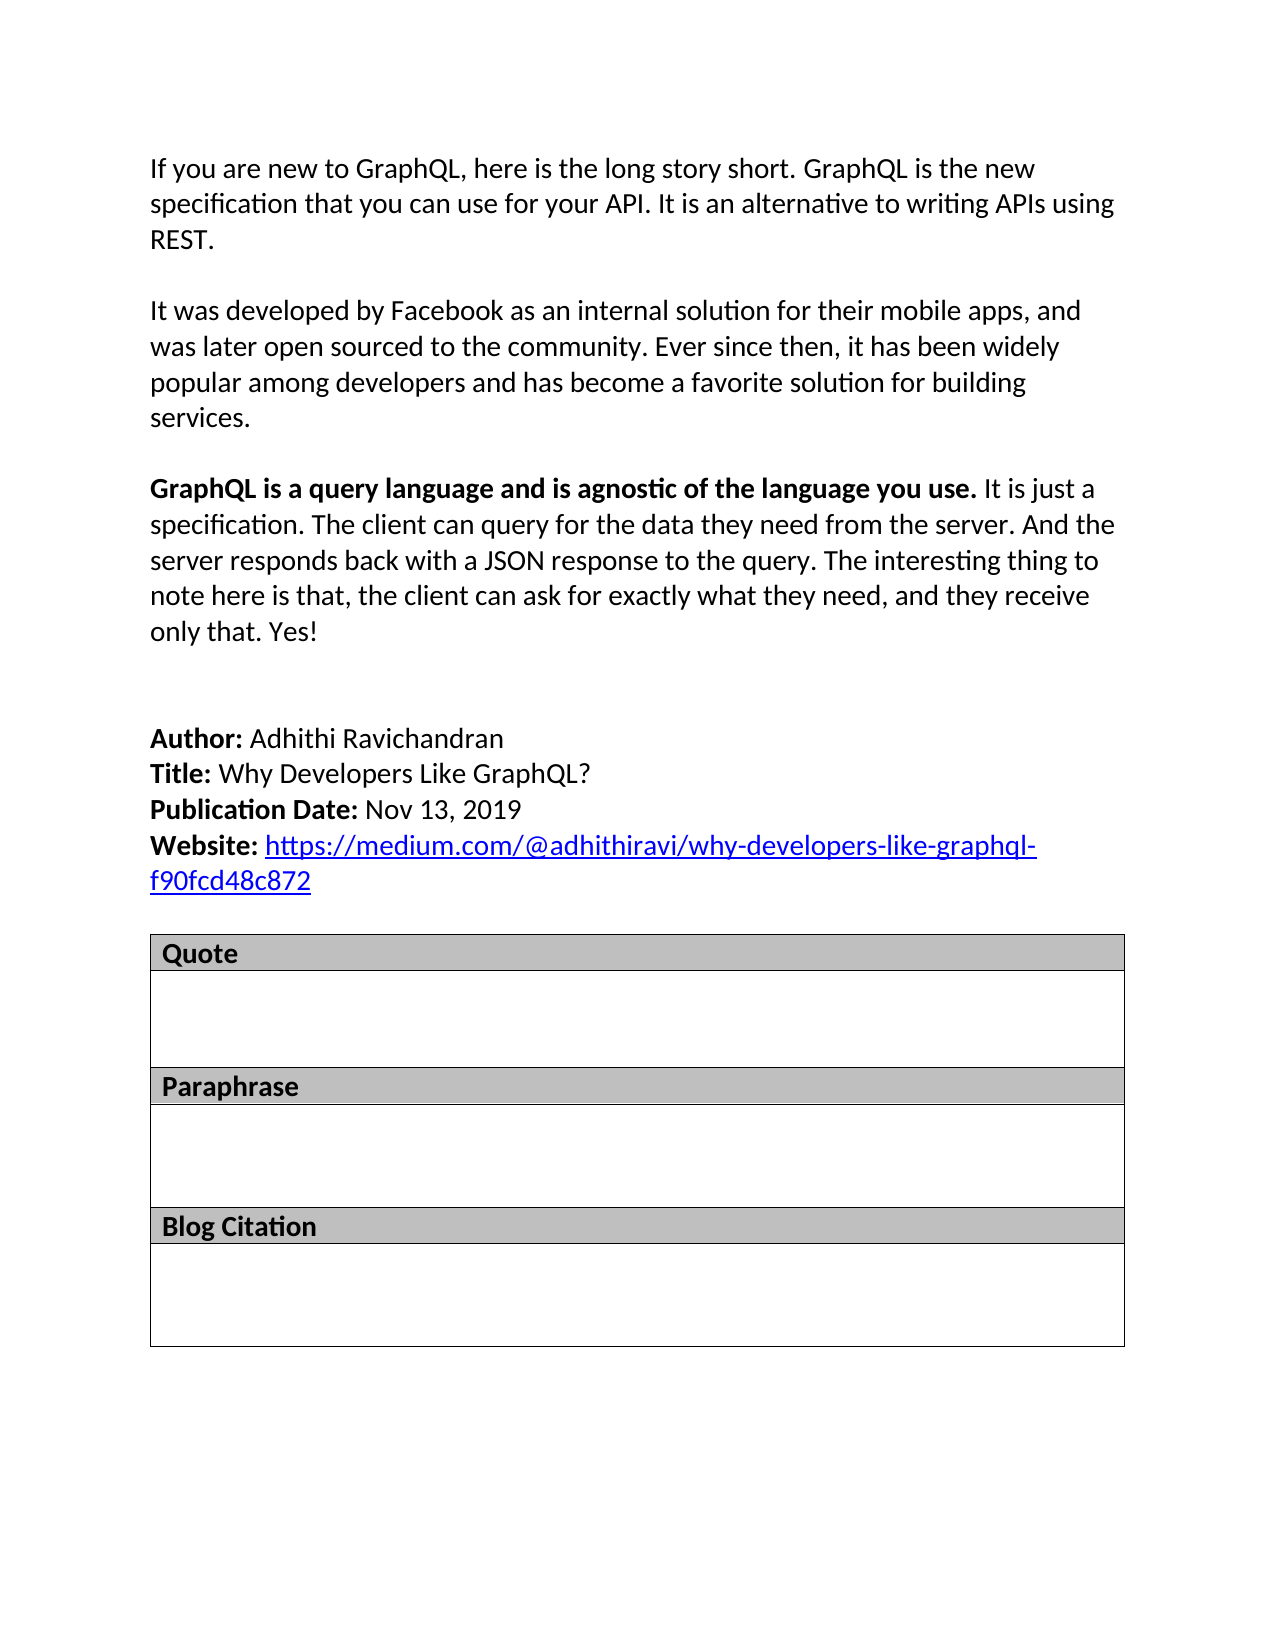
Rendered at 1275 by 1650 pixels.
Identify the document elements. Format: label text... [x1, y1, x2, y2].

text GraphQL is a query language and is agnostic of the language you use. It is just a specification. The client can query for the data they need from the server. And the server responds back with a JSON response to the query. The interesting thing to note here is that, the client can ask for exactly what they need, and they receive only that. Yes! [150, 471, 1125, 649]
table_cell Blog Citation [151, 1208, 1124, 1243]
table_cell Paraphrase [151, 1068, 1124, 1103]
text Website: https://medium.com/@adhithiravi/why-developers-like-graphql-f90fcd48c872 [150, 827, 1125, 898]
table_cell [151, 971, 1124, 1067]
text Title: Why Developers Like GraphQL? [150, 756, 1125, 791]
table_header Quote [151, 935, 1124, 970]
text Author: Adhithi Ravichandran [150, 720, 1125, 756]
text If you are new to GraphQL, here is the long story short. GraphQL is the new specification that you can use for your API. It is an alternative to writing APIs using REST. [150, 150, 1125, 257]
table_cell [151, 1244, 1124, 1346]
table_cell [151, 1105, 1124, 1207]
text Publication Date: Nov 13, 2019 [150, 791, 1125, 827]
text It was developed by Facebook as an internal solution for their mobile apps, and was later open sourced to the community. Ever since then, it has been widely popular among developers and has become a favorite solution for building services. [150, 292, 1125, 435]
